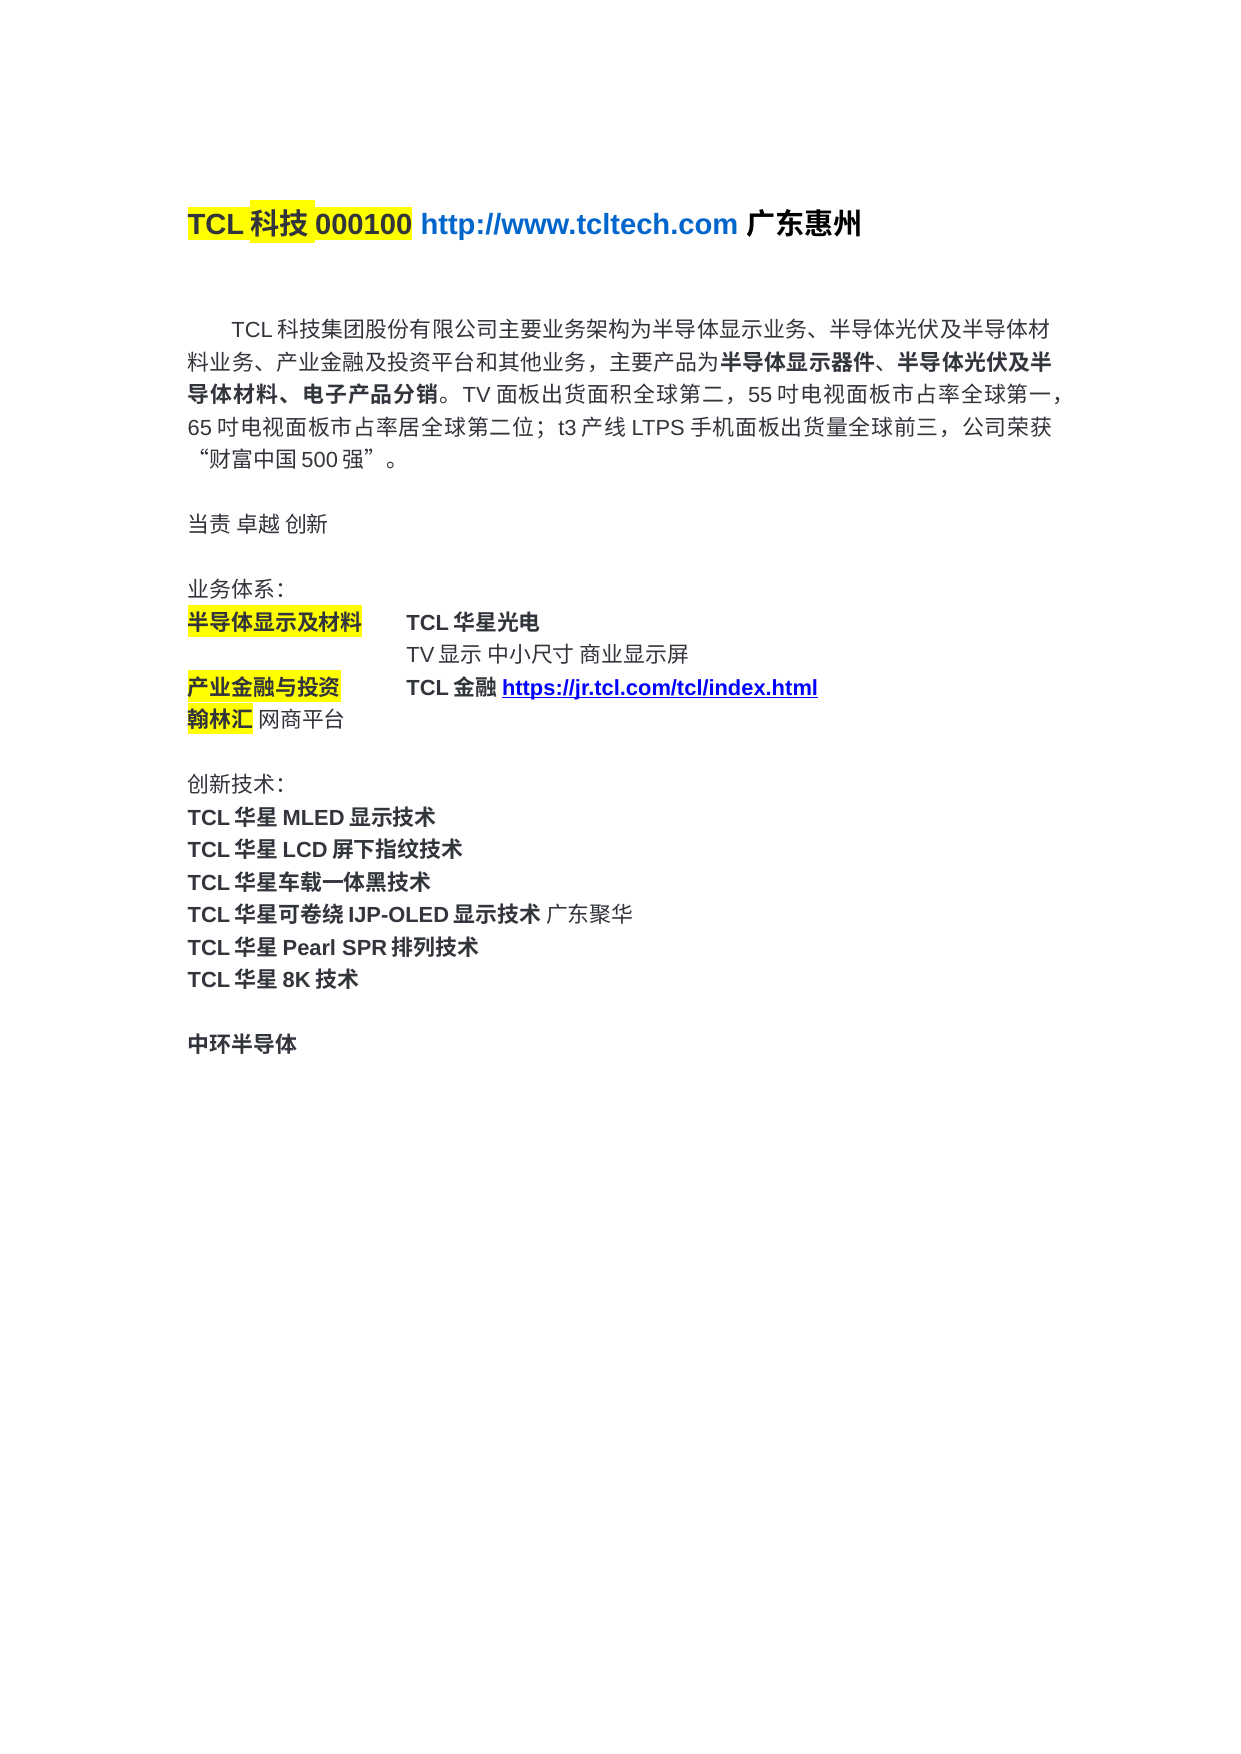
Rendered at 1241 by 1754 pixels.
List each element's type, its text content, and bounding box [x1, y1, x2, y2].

text TCL华星可卷绕IJP-OLED显示技术 广东聚华 [187, 897, 1053, 929]
text TCL华星Pearl SPR排列技术 [187, 929, 1053, 962]
text TCL科技集团股份有限公司主要业务架构为半导体显示业务、半导体光伏及半导体材料业务、产业金融及投资平台和其他业务，主要产品为半导体显示器件、半导体光伏及半导体材料、电子产品分销。TV面板出货面积全球第二，55吋电视面板市占率全球第一，65吋电视面板市占率居全球第二位；t3产线LTPS手机面板出货量全球前三，公司荣获“财富中国500强”。 [187, 312, 1053, 474]
text 当责 卓越 创新 [187, 507, 1053, 539]
text 业务体系： [187, 572, 1053, 604]
text 产业金融与投资 TCL金融 https://jr.tcl.com/tcl/index.html [187, 669, 1053, 702]
text 半导体显示及材料 TCL华星光电 [187, 604, 1053, 637]
text TCL华星MLED显示技术 [187, 799, 1053, 832]
text TCL华星LCD屏下指纹技术 [187, 832, 1053, 864]
text TCL华星车载一体黑技术 [187, 864, 1053, 897]
subtitle TCL科技 000100 http://www.tcltech.com 广东惠州 [187, 189, 1053, 254]
text 中环半导体 [187, 1027, 1053, 1059]
text 创新技术： [187, 767, 1053, 799]
text TCL华星8K技术 [187, 962, 1053, 994]
text 翰林汇 网商平台 [187, 702, 1053, 734]
text TV显示 中小尺寸 商业显示屏 [362, 637, 1053, 669]
